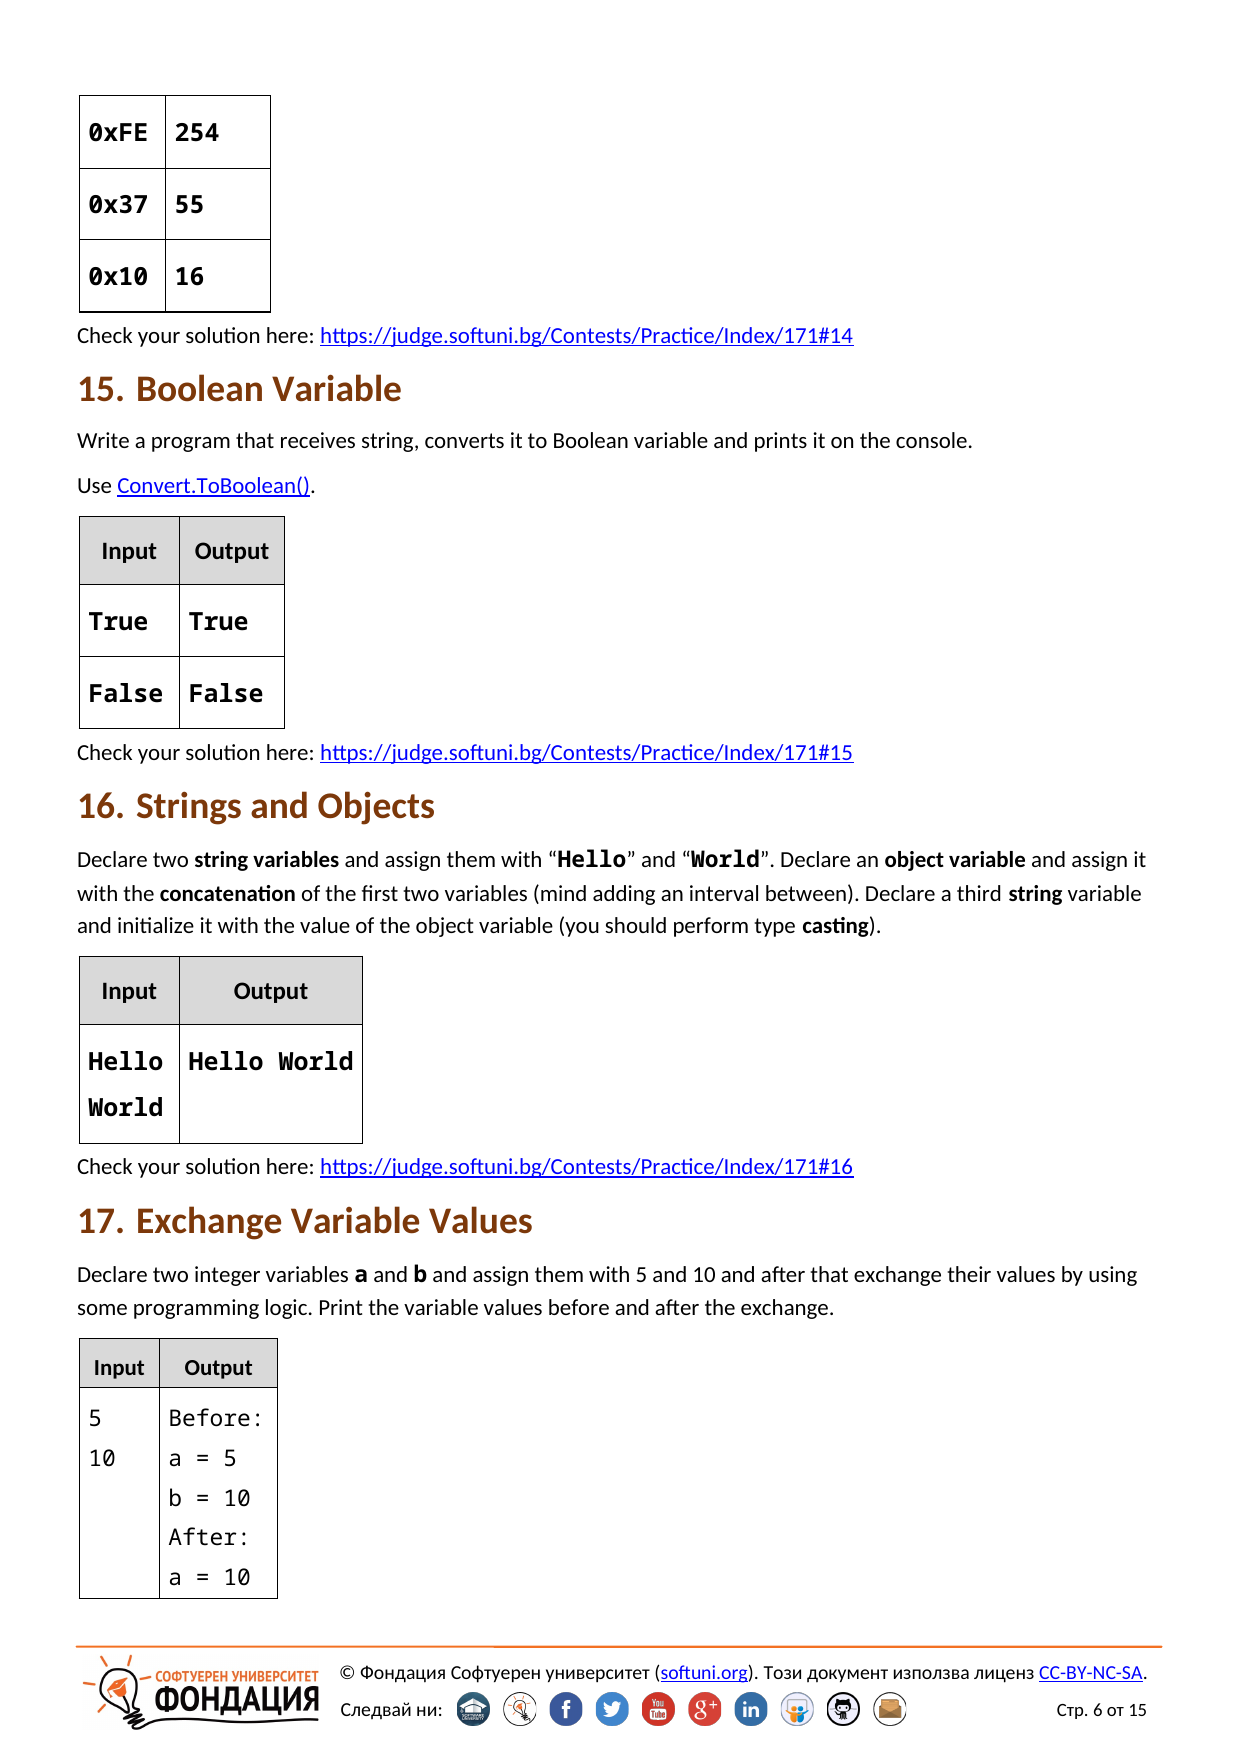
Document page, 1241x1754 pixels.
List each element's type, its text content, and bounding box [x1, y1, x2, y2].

table_cell Hello World [80, 1025, 179, 1143]
picture [873, 1692, 907, 1726]
table_cell 254 [166, 96, 270, 167]
subtitle Boolean Variable [77, 365, 1163, 411]
subtitle Strings and Objects [77, 782, 1163, 828]
subtitle Exchange Variable Values [77, 1197, 1163, 1242]
picture [503, 1692, 537, 1726]
picture [595, 1692, 629, 1726]
text Write a program that receives string, converts it to Boolean variable and prints it on the console. [77, 426, 1163, 454]
picture [82, 1654, 319, 1730]
table_cell 0xFE [80, 96, 165, 167]
table_cell False [80, 657, 179, 728]
table_header Output [180, 957, 362, 1024]
table_header Input [80, 957, 179, 1024]
text Use Convert.ToBoolean(). [77, 471, 1163, 499]
picture [780, 1692, 814, 1726]
text Declare two integer variables a and b and assign them with 5 and 10 and after that exchange their values by using some programming logic. Print the variable values before and after the exchange. [77, 1258, 1163, 1321]
table_header Input [80, 1339, 159, 1387]
table_header Input [80, 517, 179, 584]
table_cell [160, 1388, 277, 1598]
table_cell True [80, 585, 179, 656]
picture [457, 1692, 490, 1726]
table_cell 16 [166, 240, 270, 311]
table_header Output [180, 517, 284, 584]
table_cell 5 10 [80, 1388, 159, 1598]
table_cell True [180, 585, 284, 656]
picture [549, 1692, 583, 1726]
picture [688, 1692, 722, 1726]
table_cell 0x10 [80, 240, 165, 311]
picture [734, 1692, 768, 1726]
picture [642, 1692, 675, 1726]
picture [827, 1692, 860, 1726]
table_cell 55 [166, 169, 270, 239]
text Check your solution here: https://judge.softuni.bg/Contests/Practice/Index/171#16 [77, 1152, 1163, 1180]
text Check your solution here: https://judge.softuni.bg/Contests/Practice/Index/171#15 [77, 738, 1163, 766]
text Declare two string variables and assign them with “Hello” and “World”. Declare an object variable and assign it with the concatenation of the first two variables (mind adding an interval between). Declare a third string variable and initialize it with the value of the object variable (you should perform type casting). [77, 843, 1163, 939]
table_cell Hello World [180, 1025, 362, 1143]
table_cell False [180, 657, 284, 728]
text Check your solution here: https://judge.softuni.bg/Contests/Practice/Index/171#14 [77, 321, 1163, 349]
table_cell 0x37 [80, 169, 165, 239]
table_header Output [160, 1339, 277, 1387]
